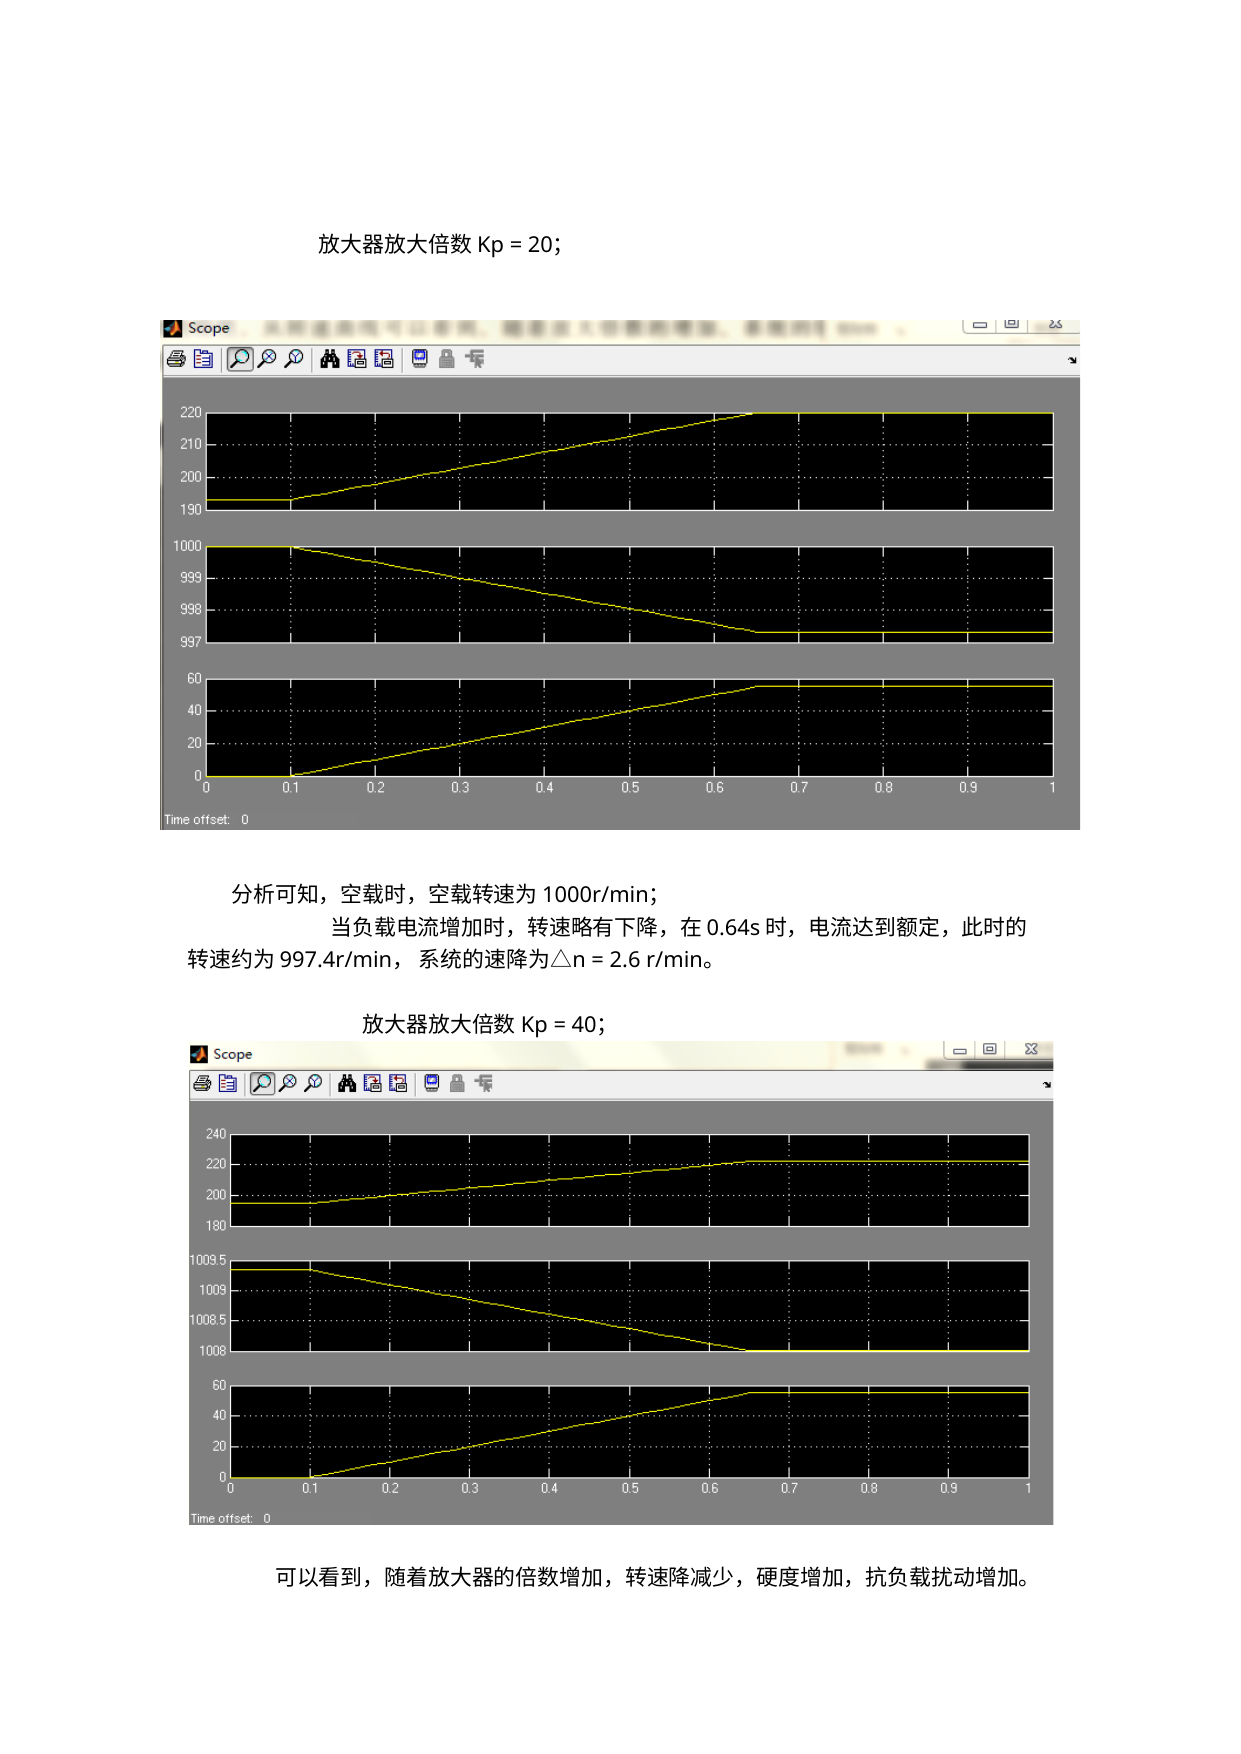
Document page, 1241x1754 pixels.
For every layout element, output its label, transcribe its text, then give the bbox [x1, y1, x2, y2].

picture [188, 1041, 1054, 1525]
text 分析可知，空载时，空载转速为1000r/min； [187, 877, 1053, 909]
text 当负载电流增加时，转速略有下降，在0.64s时，电流达到额定，此时的 [187, 909, 1053, 942]
text 放大器放大倍数 Kp = 20； [187, 227, 1053, 259]
text 放大器放大倍数 Kp = 40； [187, 1007, 1053, 1039]
text 转速约为997.4r/min， 系统的速降为△n = 2.6 r/min。 [187, 942, 1053, 974]
text 可以看到，随着放大器的倍数增加，转速降减少，硬度增加，抗负载扰动增加。 [187, 1559, 1053, 1592]
picture [160, 320, 1080, 830]
